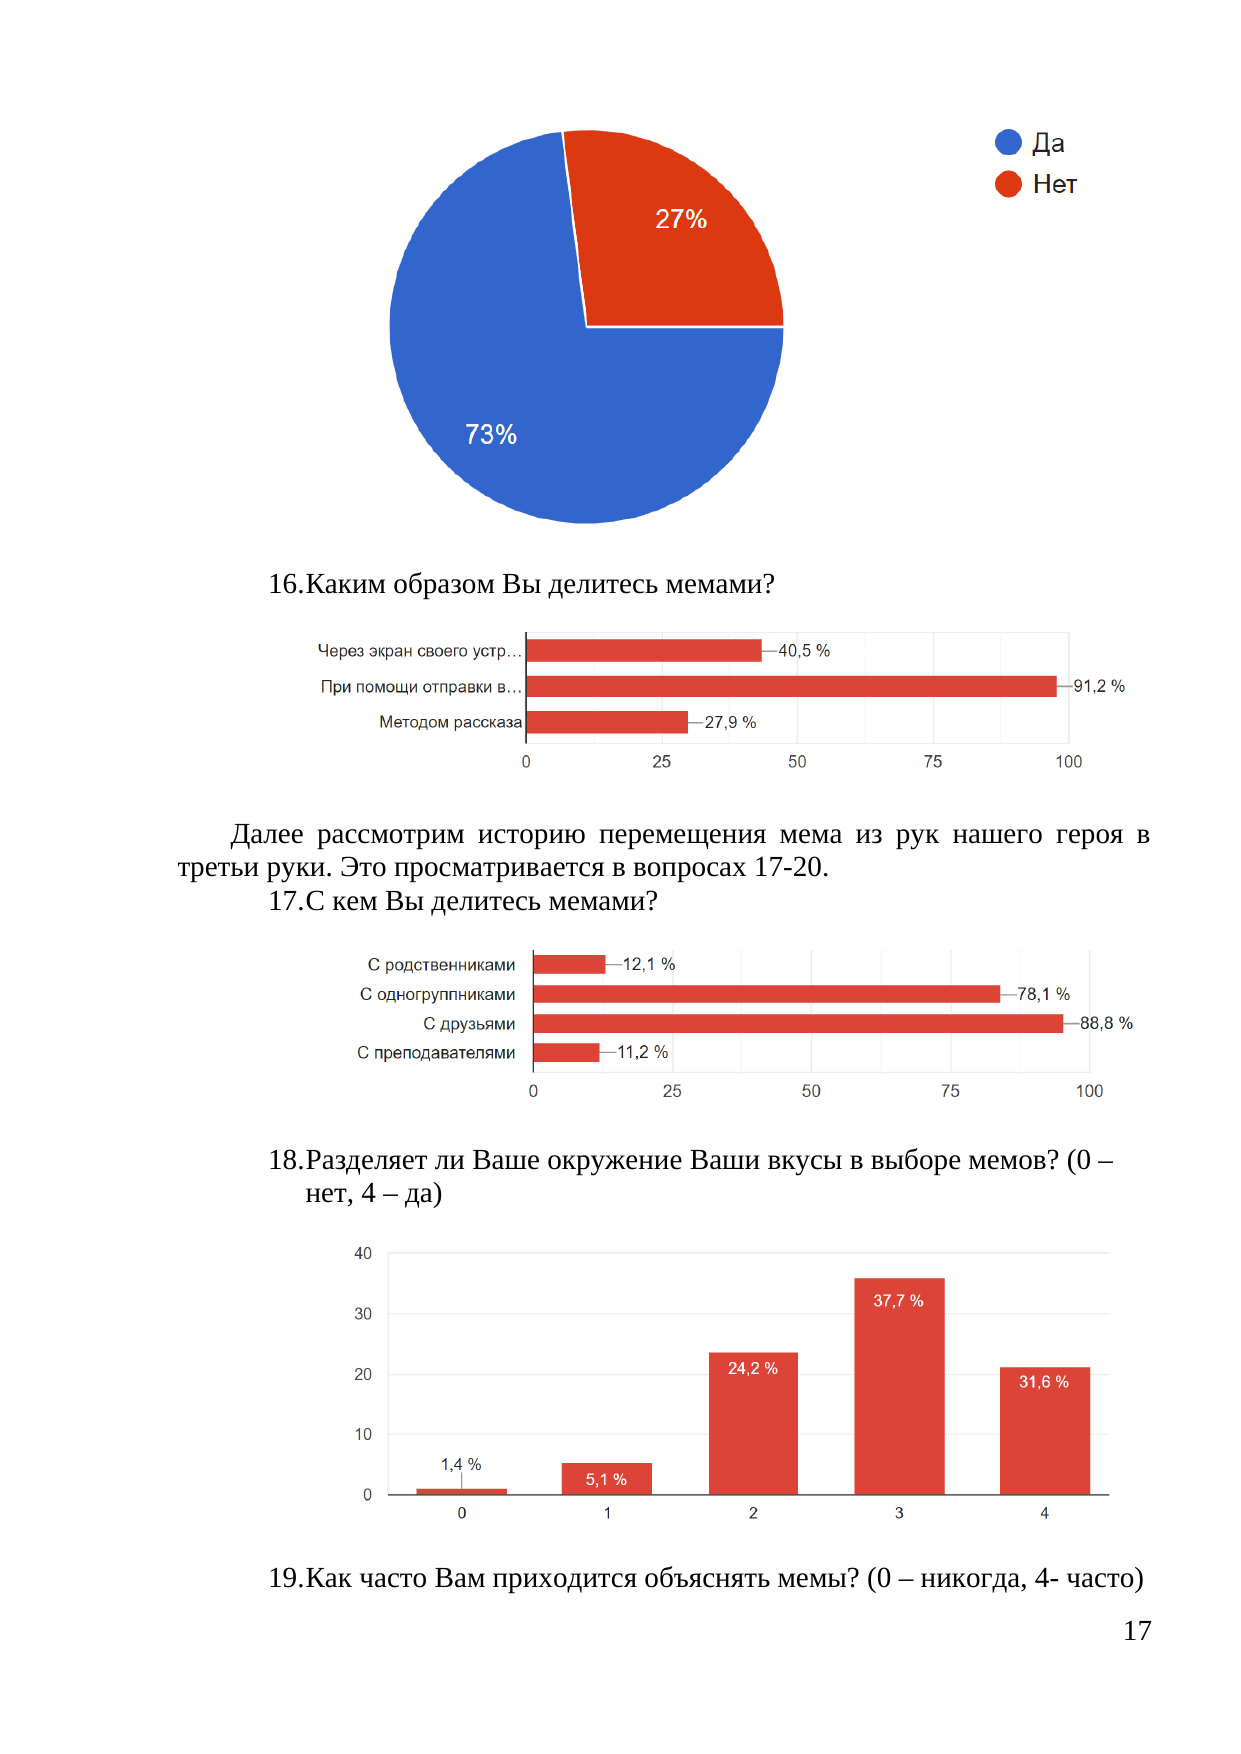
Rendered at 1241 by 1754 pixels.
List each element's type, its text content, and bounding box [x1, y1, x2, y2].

picture [347, 1242, 1110, 1527]
list С кем Вы делитесь мемами? [268, 883, 1152, 916]
picture [317, 950, 1140, 1109]
text Далее рассмотрим историю перемещения мема из рук нашего героя в третьи руки. Это просматривается в вопросах 17-20. [177, 816, 1152, 883]
picture [360, 118, 1097, 533]
list Как часто Вам приходится объяснять мемы? (0 – никогда, 4- часто) [268, 1560, 1152, 1594]
picture [315, 632, 1142, 783]
list Разделяет ли Ваше окружение Ваши вкусы в выборе мемов? (0 – нет, 4 – да) [268, 1142, 1152, 1209]
list Каким образом Вы делитесь мемами? [268, 566, 1152, 599]
